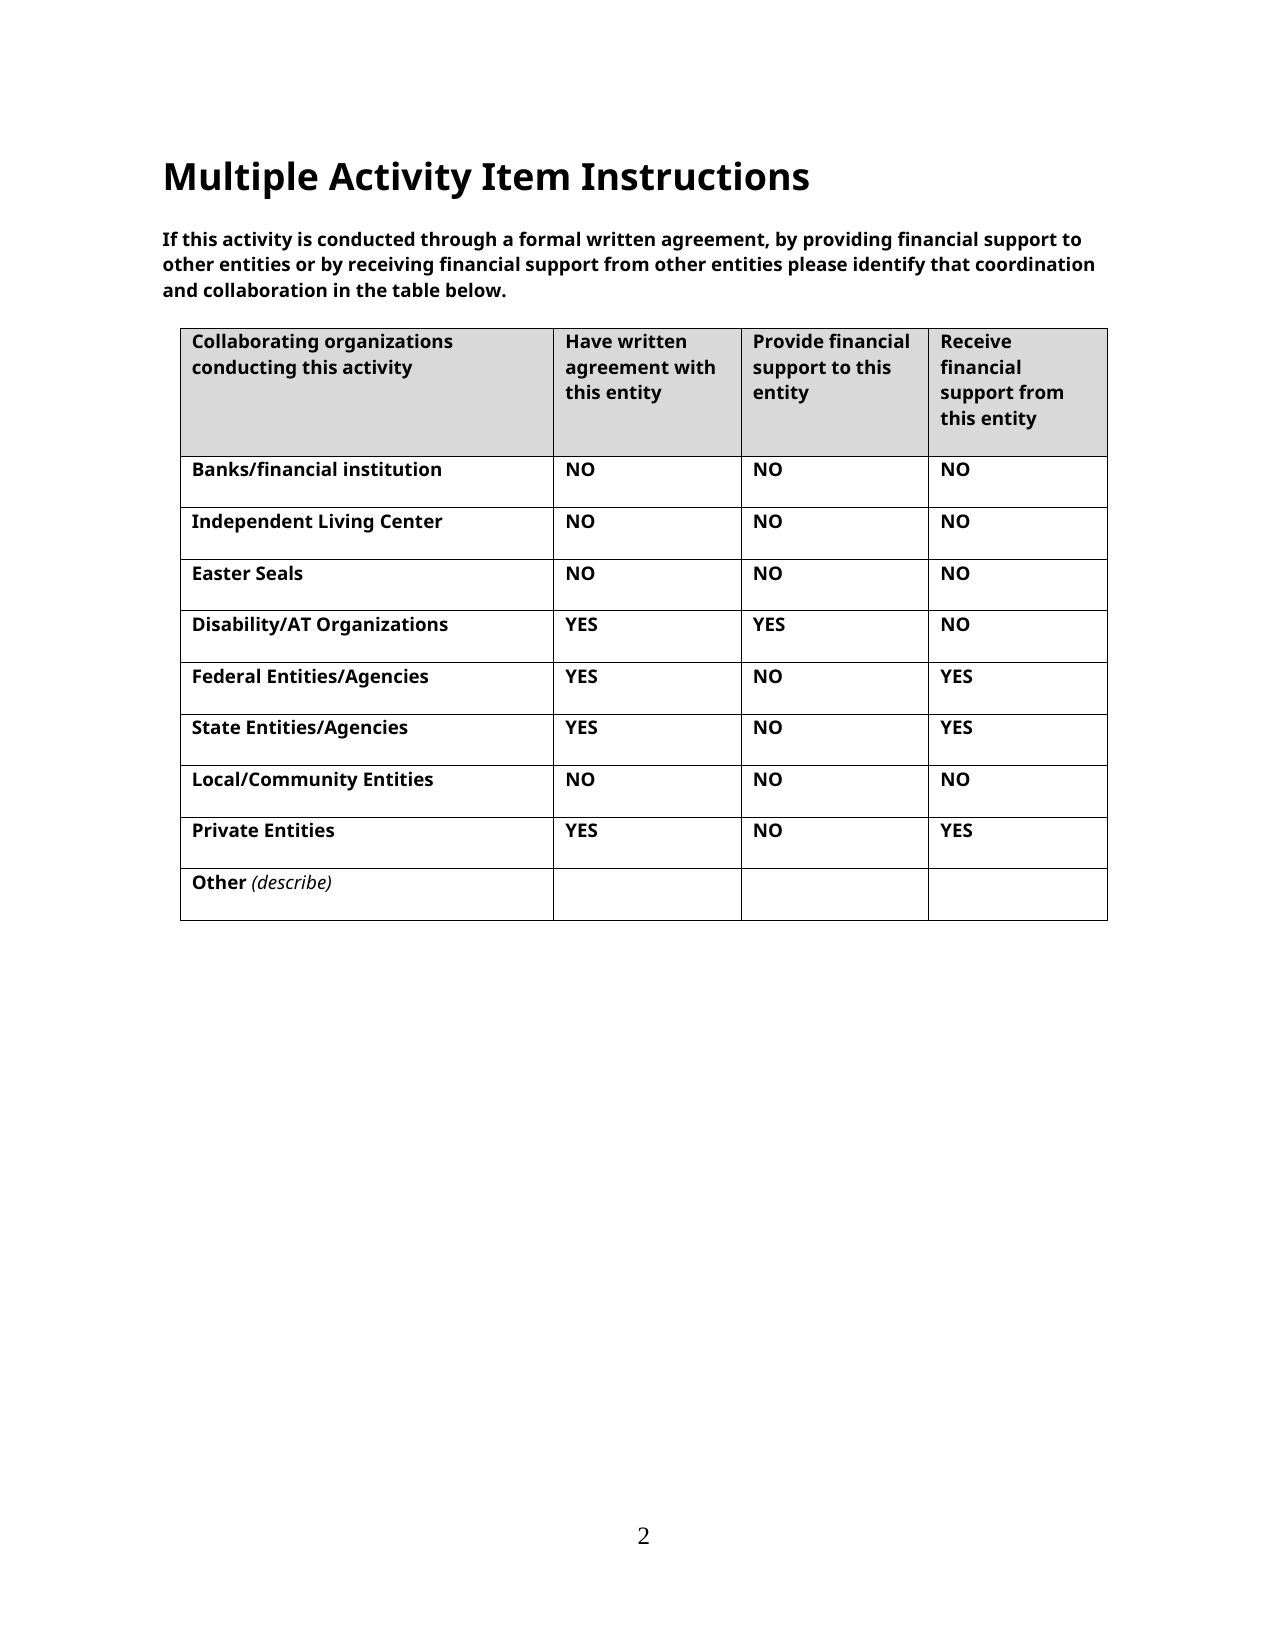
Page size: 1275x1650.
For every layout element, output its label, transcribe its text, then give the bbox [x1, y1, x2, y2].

table_cell NO [742, 457, 928, 507]
table_cell NO [742, 663, 928, 713]
table_cell Private Entities [181, 818, 553, 868]
table_cell Local/Community Entities [181, 766, 553, 817]
table_cell Federal Entities/Agencies [181, 663, 553, 713]
table_cell NO [929, 457, 1107, 507]
table_cell NO [554, 766, 741, 817]
table_cell YES [929, 715, 1107, 765]
table_cell YES [554, 611, 741, 662]
table_cell NO [742, 818, 928, 868]
text Multiple Activity Item Instructions [162, 150, 1125, 201]
table_cell Independent Living Center [181, 508, 553, 559]
table_header Receive financial support from this entity [929, 329, 1107, 456]
table_cell [554, 869, 741, 920]
table_cell Banks/financial institution [181, 457, 553, 507]
text If this activity is conducted through a formal written agreement, by providing financial support to other entities or by receiving financial support from other entities please identify that coordination and collaboration in the table below. [162, 226, 1125, 303]
table_cell NO [929, 560, 1107, 610]
table_cell [929, 869, 1107, 920]
table_cell YES [929, 663, 1107, 713]
table_cell YES [742, 611, 928, 662]
table_cell NO [742, 766, 928, 817]
table_cell NO [554, 560, 741, 610]
table_cell YES [929, 818, 1107, 868]
table_cell NO [742, 715, 928, 765]
table_header Provide financial support to this entity [742, 329, 928, 456]
table_cell YES [554, 818, 741, 868]
table_cell NO [742, 560, 928, 610]
table_cell Other (describe) [181, 869, 553, 920]
table_cell NO [742, 508, 928, 559]
table_cell [742, 869, 928, 920]
table_cell NO [554, 508, 741, 559]
table_cell State Entities/Agencies [181, 715, 553, 765]
table_cell YES [554, 663, 741, 713]
table_cell YES [554, 715, 741, 765]
table_header Collaborating organizations conducting this activity [181, 329, 553, 456]
table_cell Disability/AT Organizations [181, 611, 553, 662]
table_cell NO [929, 611, 1107, 662]
table_cell Easter Seals [181, 560, 553, 610]
table_cell NO [929, 508, 1107, 559]
table_header Have written agreement with this entity [554, 329, 741, 456]
table_cell NO [929, 766, 1107, 817]
table_cell NO [554, 457, 741, 507]
